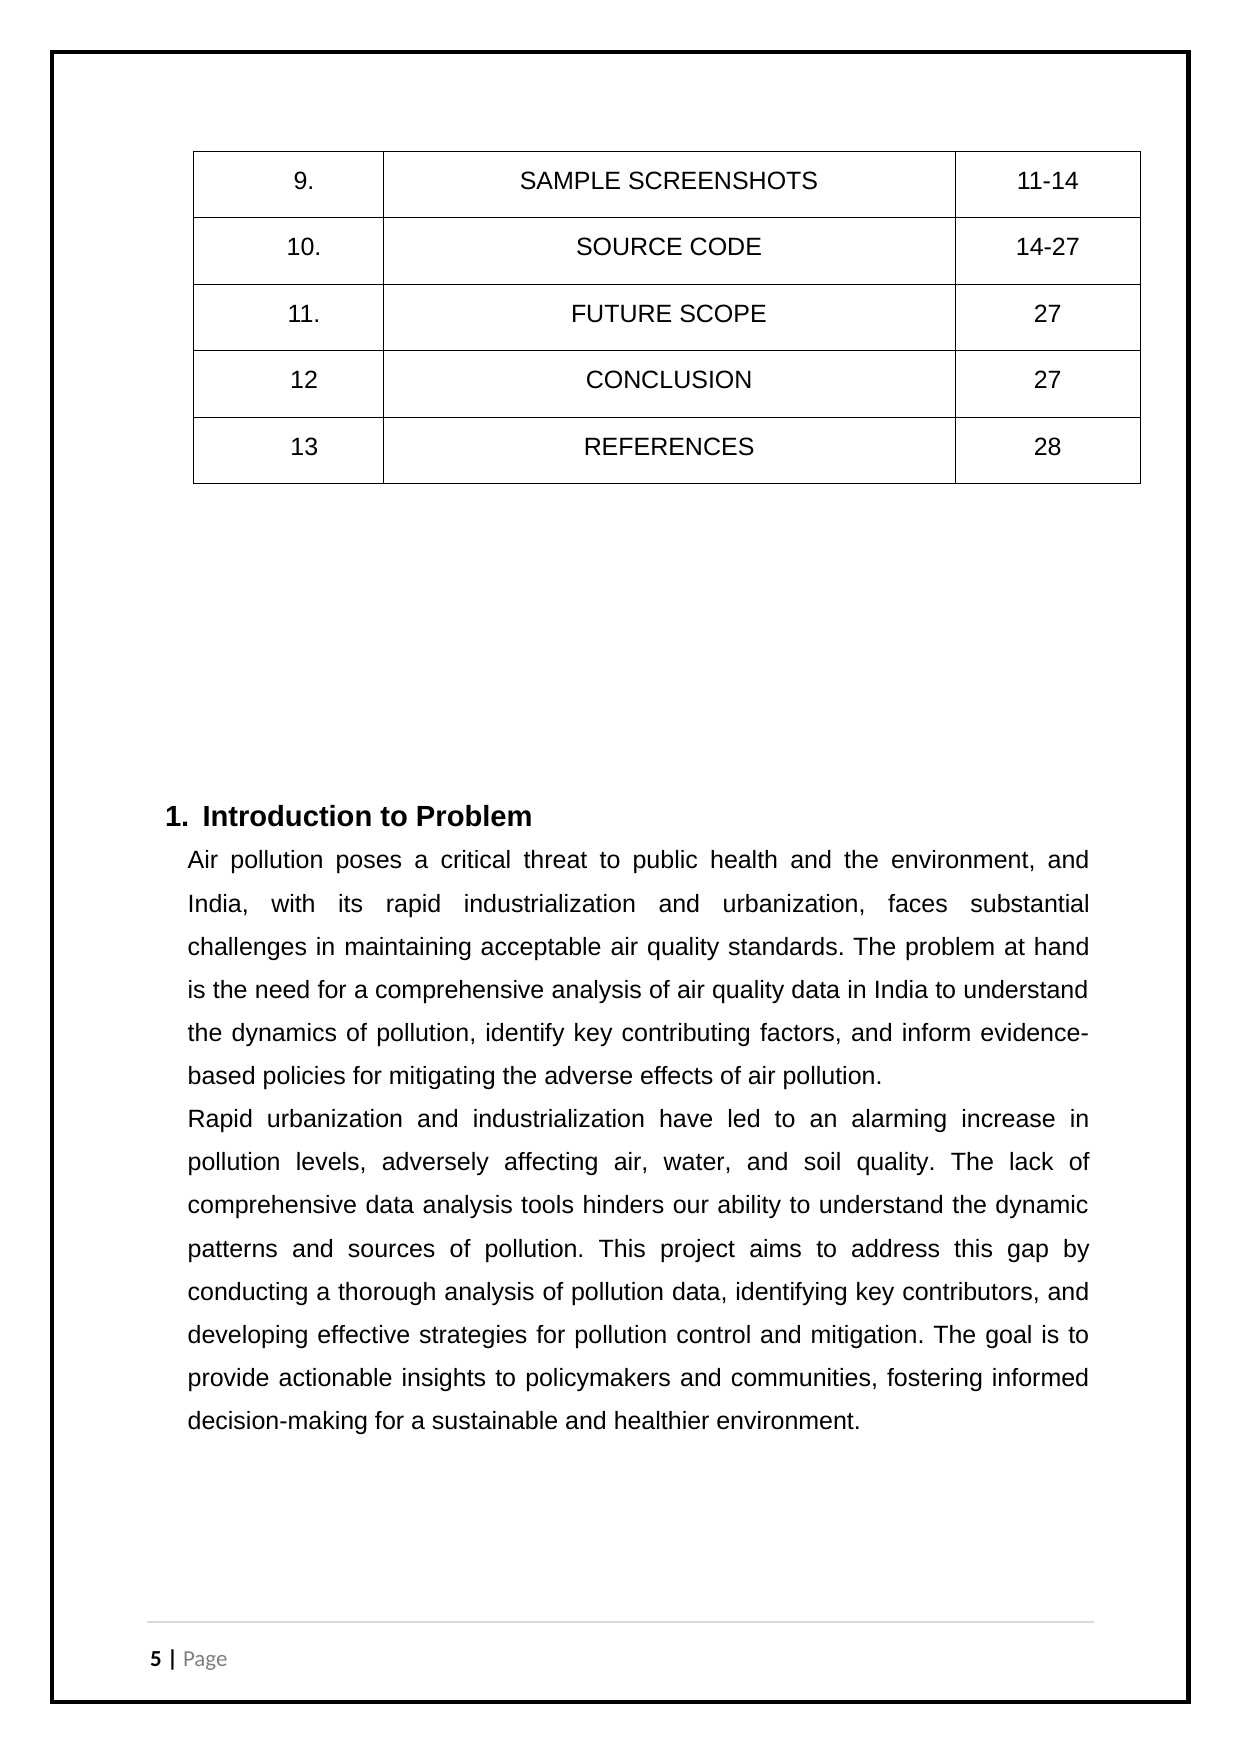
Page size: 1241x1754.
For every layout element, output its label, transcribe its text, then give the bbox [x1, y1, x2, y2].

text Air pollution poses a critical threat to public health and the environment, and India, with its rapid industrialization and urbanization, faces substantial challenges in maintaining acceptable air quality standards. The problem at hand is the need for a comprehensive analysis of air quality data in India to understand the dynamics of pollution, identify key contributing factors, and inform evidence-based policies for mitigating the adverse effects of air pollution. [187, 846, 1091, 1090]
table_cell 11-14 [956, 152, 1140, 217]
list Rapid urbanization and industrialization have led to an alarming increase in pollution levels, adversely affecting air, water, and soil quality. The lack of comprehensive data analysis tools hinders our ability to understand the dynamic patterns and sources of pollution. This project aims to address this gap by conducting a thorough analysis of pollution data, identifying key contributors, and developing effective strategies for pollution control and mitigation. The goal is to provide actionable insights to policymakers and communities, fostering informed decision-making for a sustainable and healthier environment. [187, 1104, 1091, 1435]
table_cell 10. [194, 218, 383, 284]
table_cell 9. [194, 152, 383, 217]
table_cell 27 [956, 351, 1140, 417]
table_cell SAMPLE SCREENSHOTS [384, 152, 955, 217]
table_cell CONCLUSION [384, 351, 955, 417]
table_cell 28 [956, 418, 1140, 483]
table_cell 12 [194, 351, 383, 417]
table_cell 27 [956, 285, 1140, 350]
table_cell SOURCE CODE [384, 218, 955, 284]
subtitle Introduction to Problem [165, 799, 1091, 833]
table_cell 14-27 [956, 218, 1140, 284]
table_cell 11. [194, 285, 383, 350]
table_cell FUTURE SCOPE [384, 285, 955, 350]
table_cell REFERENCES [384, 418, 955, 483]
table_cell 13 [194, 418, 383, 483]
